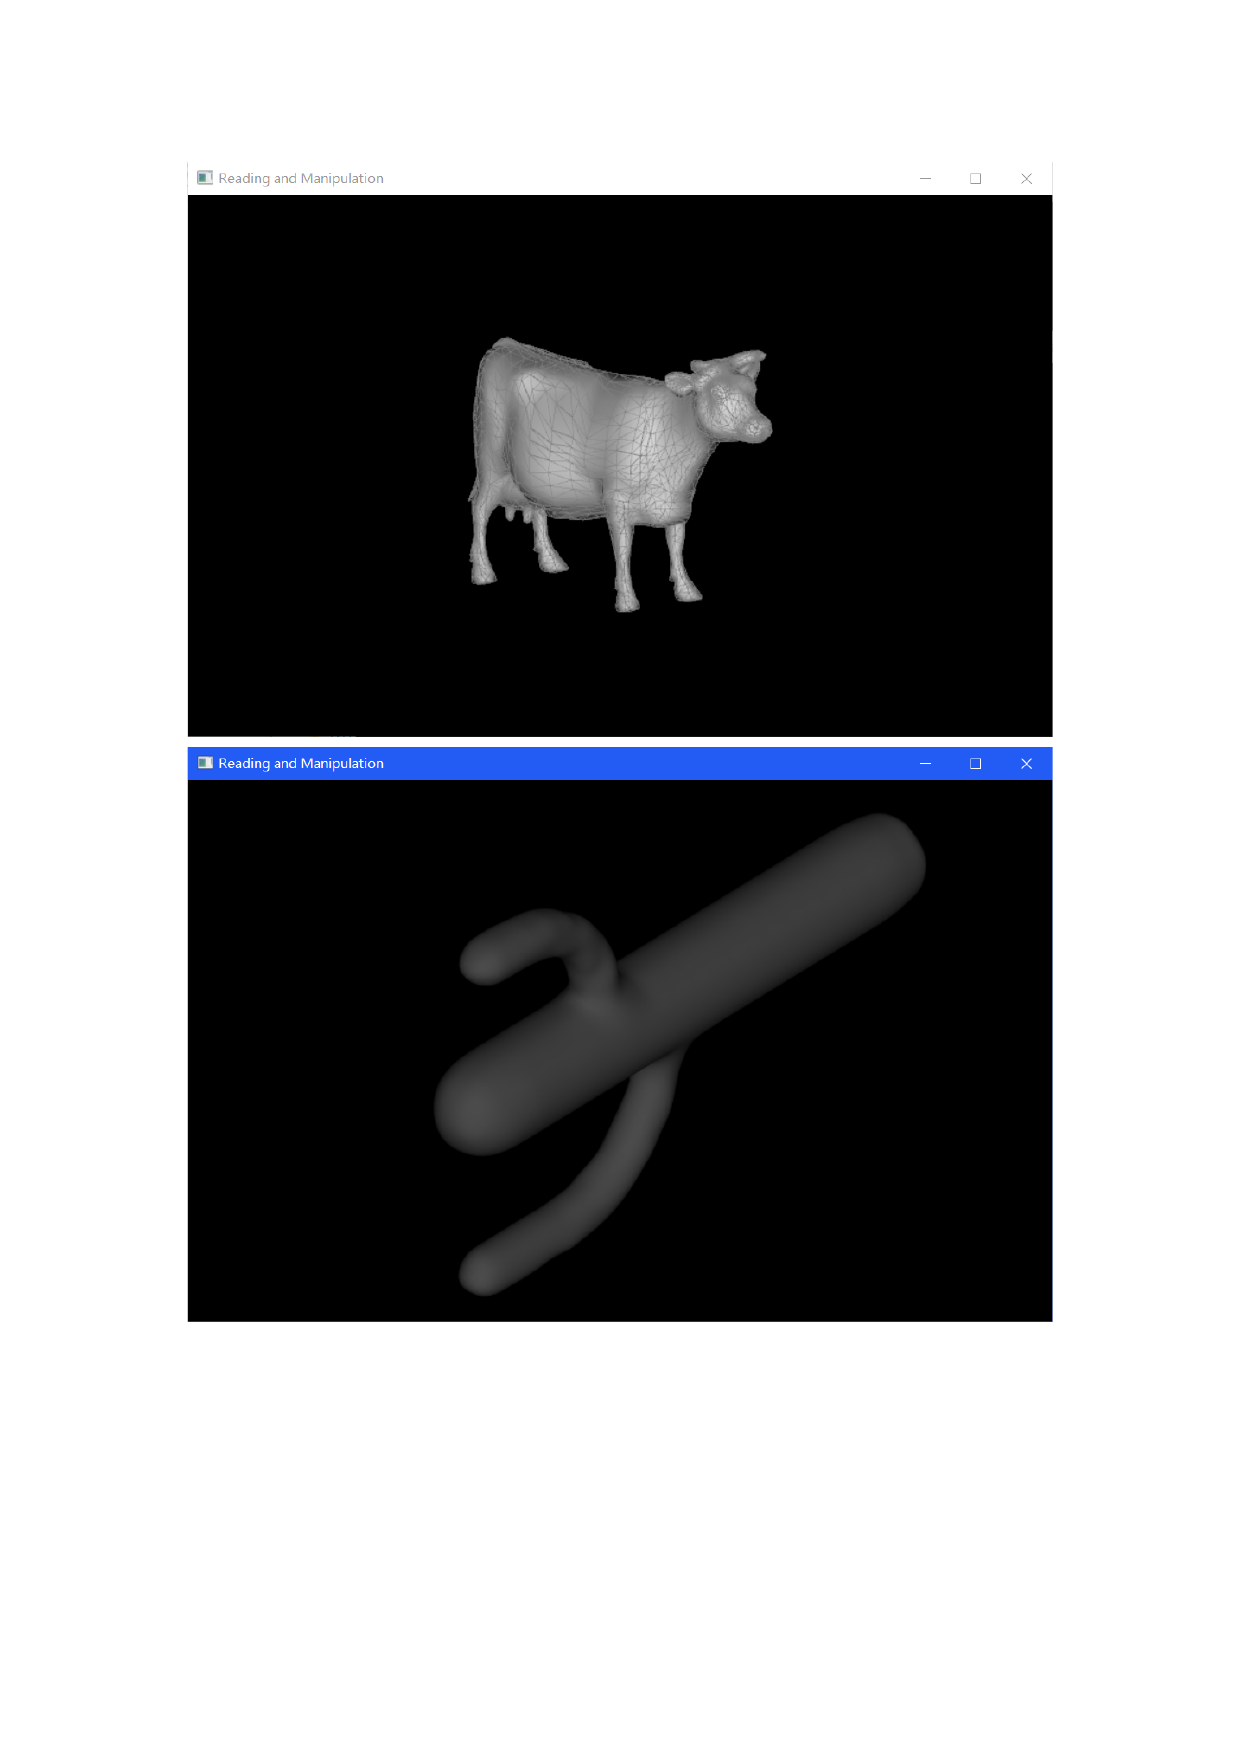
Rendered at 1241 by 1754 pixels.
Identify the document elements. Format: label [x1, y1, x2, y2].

picture [187, 747, 1053, 1322]
picture [187, 162, 1053, 737]
